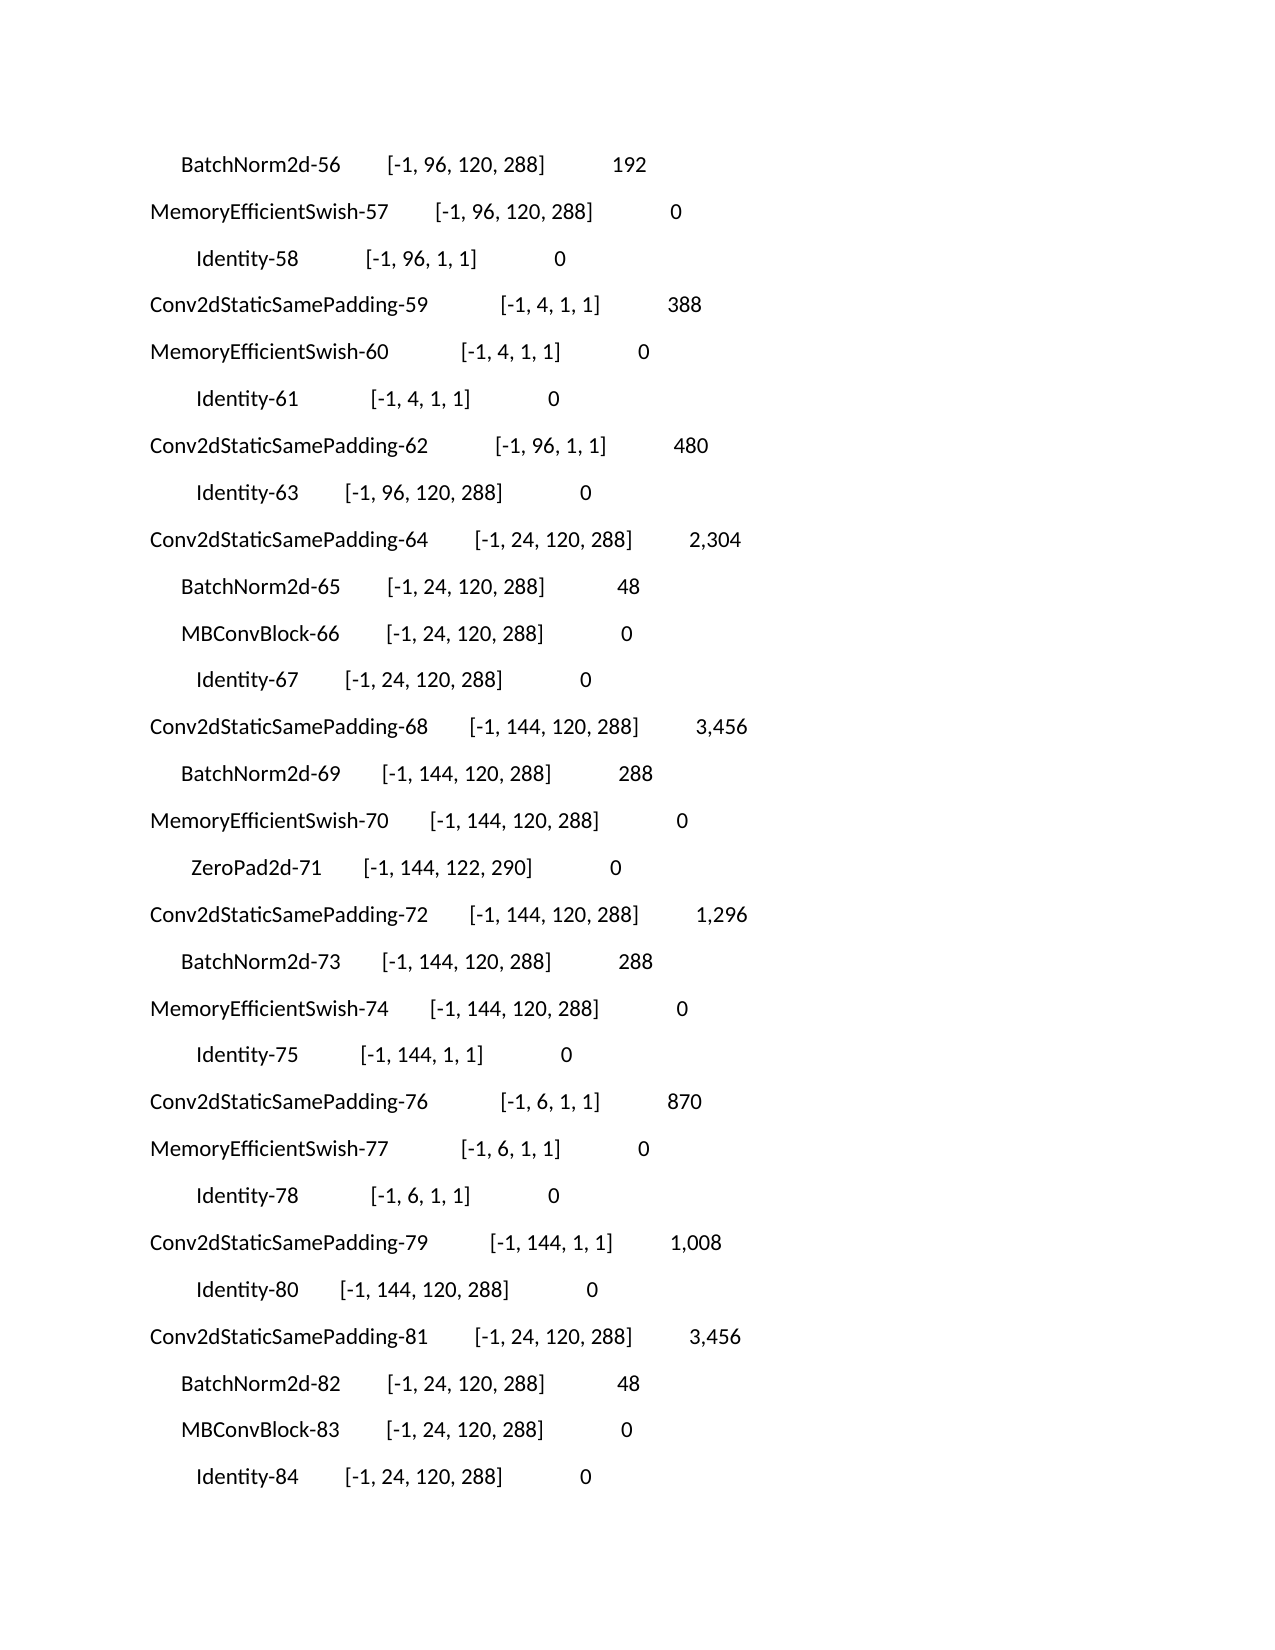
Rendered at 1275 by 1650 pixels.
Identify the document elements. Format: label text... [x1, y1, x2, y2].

text MemoryEfficientSwish-70 [-1, 144, 120, 288] 0 [150, 806, 1125, 834]
text Identity-75 [-1, 144, 1, 1] 0 [150, 1041, 1125, 1069]
text Identity-58 [-1, 96, 1, 1] 0 [150, 244, 1125, 272]
text MBConvBlock-83 [-1, 24, 120, 288] 0 [150, 1416, 1125, 1444]
text MBConvBlock-66 [-1, 24, 120, 288] 0 [150, 619, 1125, 647]
text Conv2dStaticSamePadding-76 [-1, 6, 1, 1] 870 [150, 1087, 1125, 1116]
text Identity-80 [-1, 144, 120, 288] 0 [150, 1275, 1125, 1303]
text MemoryEfficientSwish-77 [-1, 6, 1, 1] 0 [150, 1134, 1125, 1162]
text Conv2dStaticSamePadding-68 [-1, 144, 120, 288] 3,456 [150, 712, 1125, 741]
text MemoryEfficientSwish-74 [-1, 144, 120, 288] 0 [150, 994, 1125, 1022]
text Conv2dStaticSamePadding-64 [-1, 24, 120, 288] 2,304 [150, 525, 1125, 553]
text BatchNorm2d-56 [-1, 96, 120, 288] 192 [150, 150, 1125, 178]
text Conv2dStaticSamePadding-62 [-1, 96, 1, 1] 480 [150, 431, 1125, 459]
text Identity-67 [-1, 24, 120, 288] 0 [150, 666, 1125, 694]
text MemoryEfficientSwish-57 [-1, 96, 120, 288] 0 [150, 197, 1125, 225]
text Conv2dStaticSamePadding-79 [-1, 144, 1, 1] 1,008 [150, 1228, 1125, 1256]
text BatchNorm2d-82 [-1, 24, 120, 288] 48 [150, 1369, 1125, 1397]
text Conv2dStaticSamePadding-81 [-1, 24, 120, 288] 3,456 [150, 1322, 1125, 1350]
text MemoryEfficientSwish-60 [-1, 4, 1, 1] 0 [150, 337, 1125, 366]
text Identity-61 [-1, 4, 1, 1] 0 [150, 384, 1125, 412]
text BatchNorm2d-69 [-1, 144, 120, 288] 288 [150, 759, 1125, 787]
text Identity-78 [-1, 6, 1, 1] 0 [150, 1181, 1125, 1209]
text ZeroPad2d-71 [-1, 144, 122, 290] 0 [150, 853, 1125, 881]
text Conv2dStaticSamePadding-72 [-1, 144, 120, 288] 1,296 [150, 900, 1125, 928]
text Conv2dStaticSamePadding-59 [-1, 4, 1, 1] 388 [150, 291, 1125, 319]
text BatchNorm2d-73 [-1, 144, 120, 288] 288 [150, 947, 1125, 975]
text BatchNorm2d-65 [-1, 24, 120, 288] 48 [150, 572, 1125, 600]
text Identity-84 [-1, 24, 120, 288] 0 [150, 1462, 1125, 1491]
text Identity-63 [-1, 96, 120, 288] 0 [150, 478, 1125, 506]
